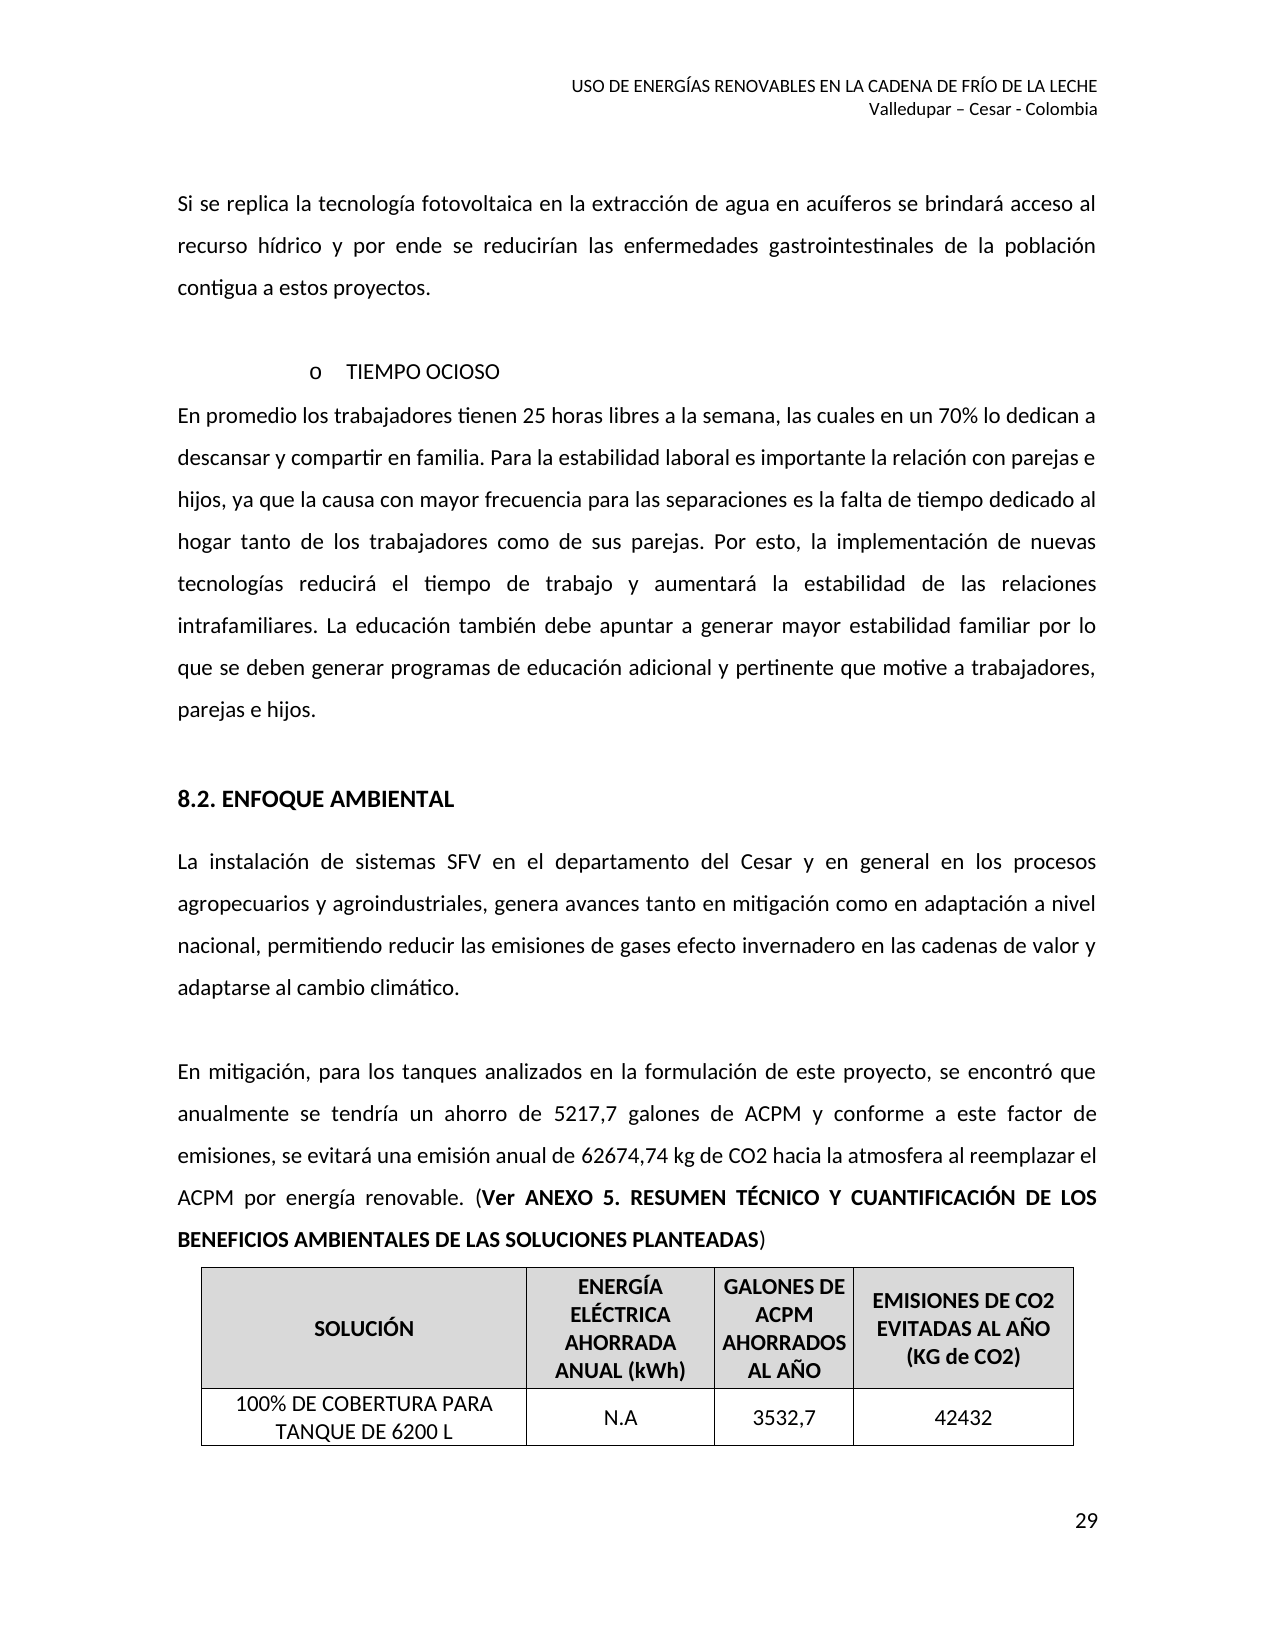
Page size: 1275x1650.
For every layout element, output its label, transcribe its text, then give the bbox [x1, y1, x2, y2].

table_cell 42432 [854, 1389, 1073, 1445]
table_cell N.A [527, 1389, 714, 1445]
table_cell 3532,7 [715, 1389, 853, 1445]
table_cell 100% DE COBERTURA PARA TANQUE DE 6200 L [202, 1389, 526, 1445]
table_header EMISIONES DE CO2 EVITADAS AL AÑO (KG de CO2) [854, 1268, 1073, 1388]
table_header SOLUCIÓN [202, 1268, 526, 1388]
text En mitigación, para los tanques analizados en la formulación de este proyecto, se encontró que anualmente se tendría un ahorro de 5217,7 galones de ACPM y conforme a este factor de emisiones, se evitará una emisión anual de 62674,74 kg de CO2 hacia la atmosfera al reemplazar el ACPM por energía renovable. (Ver ANEXO 5. RESUMEN TÉCNICO Y CUANTIFICACIÓN DE LOS BENEFICIOS AMBIENTALES DE LAS SOLUCIONES PLANTEADAS) [177, 1057, 1098, 1253]
list TIEMPO OCIOSO [308, 357, 1098, 387]
text Si se replica la tecnología fotovoltaica en la extracción de agua en acuíferos se brindará acceso al recurso hídrico y por ende se reducirían las enfermedades gastrointestinales de la población contigua a estos proyectos. [177, 189, 1098, 302]
text La instalación de sistemas SFV en el departamento del Cesar y en general en los procesos agropecuarios y agroindustriales, genera avances tanto en mitigación como en adaptación a nivel nacional, permitiendo reducir las emisiones de gases efecto invernadero en las cadenas de valor y adaptarse al cambio climático. [177, 847, 1098, 1001]
table_header GALONES DE ACPM AHORRADOS AL AÑO [715, 1268, 853, 1388]
table_header ENERGÍA ELÉCTRICA AHORRADA ANUAL (kWh) [527, 1268, 714, 1388]
subtitle 8.2. ENFOQUE AMBIENTAL [177, 783, 1098, 814]
text En promedio los trabajadores tienen 25 horas libres a la semana, las cuales en un 70% lo dedican a descansar y compartir en familia. Para la estabilidad laboral es importante la relación con parejas e hijos, ya que la causa con mayor frecuencia para las separaciones es la falta de tiempo dedicado al hogar tanto de los trabajadores como de sus parejas. Por esto, la implementación de nuevas tecnologías reducirá el tiempo de trabajo y aumentará la estabilidad de las relaciones intrafamiliares. La educación también debe apuntar a generar mayor estabilidad familiar por lo que se deben generar programas de educación adicional y pertinente que motive a trabajadores, parejas e hijos. [177, 401, 1098, 723]
